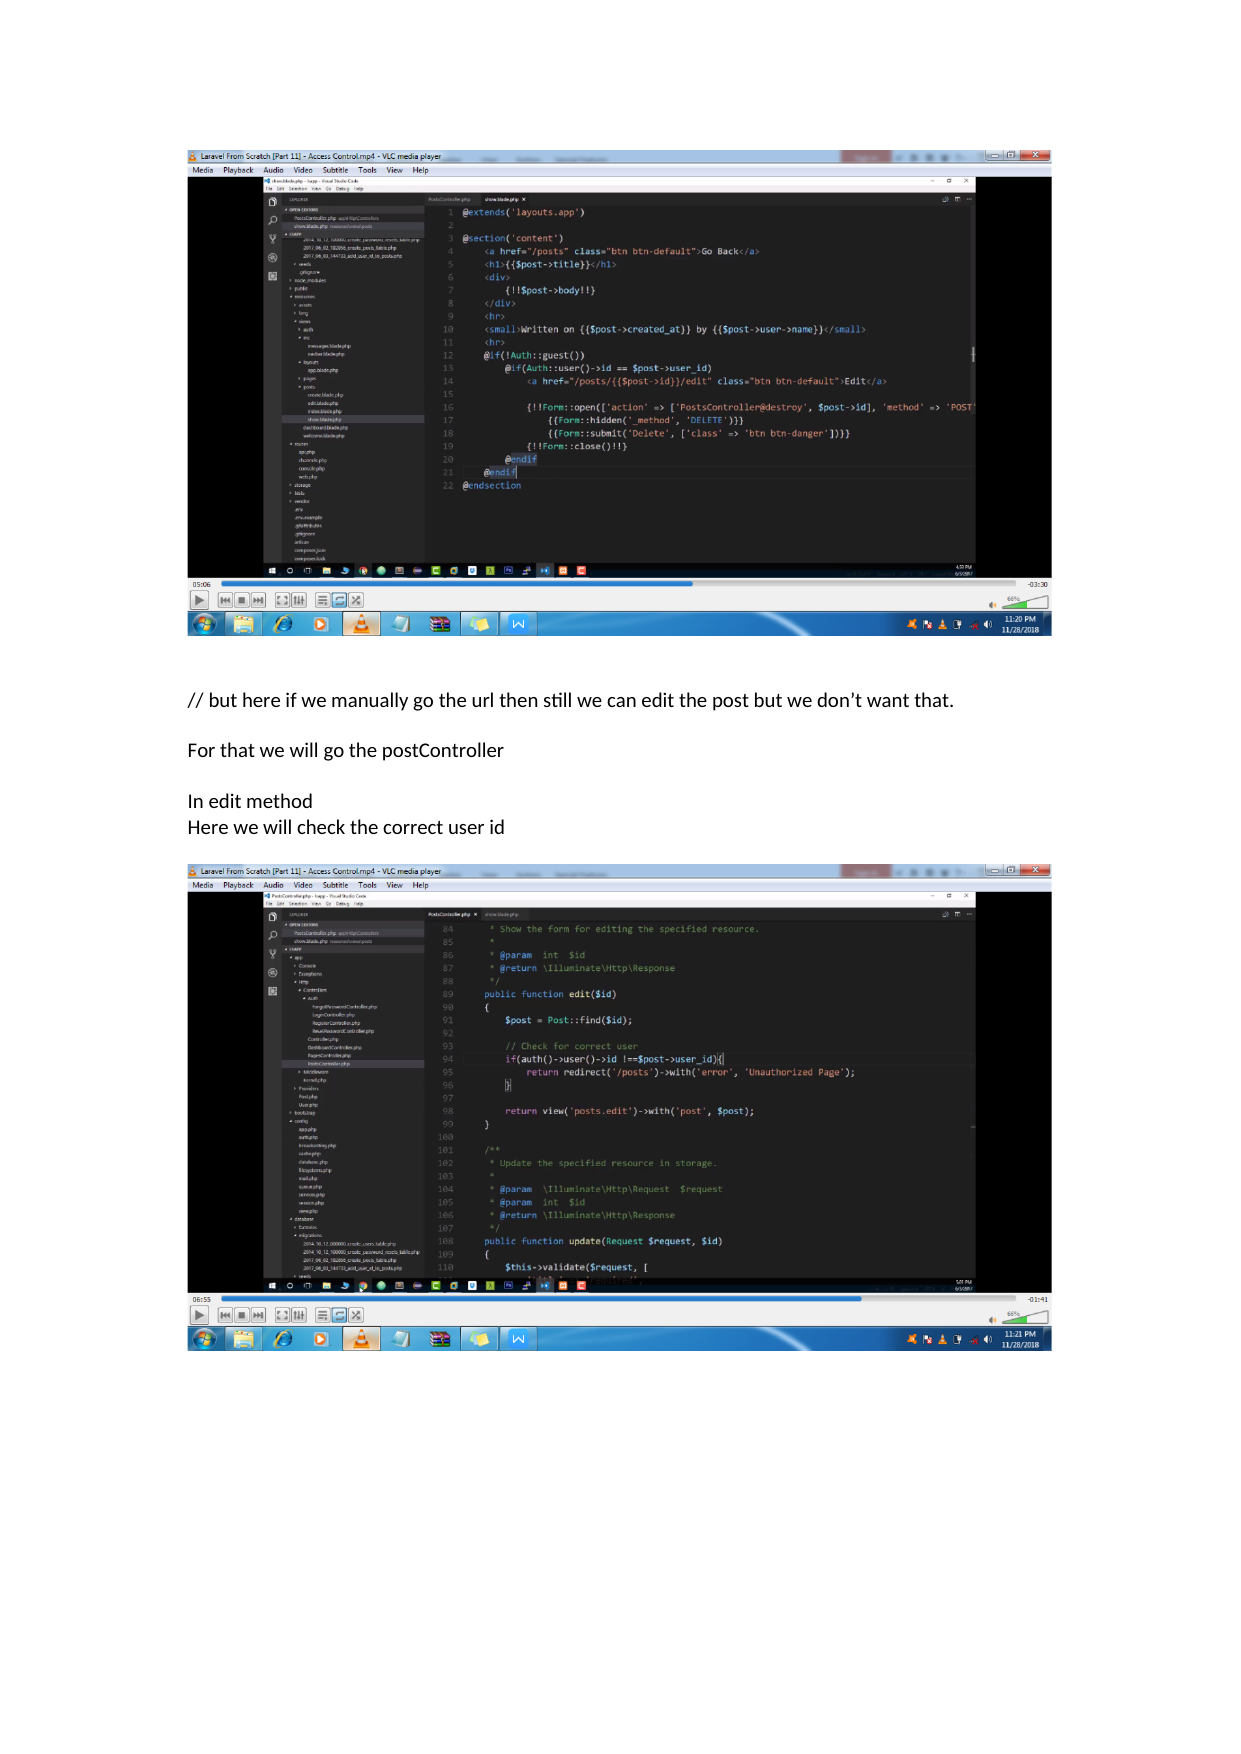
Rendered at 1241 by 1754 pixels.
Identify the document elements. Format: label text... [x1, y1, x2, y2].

text For that we will go the postController [187, 738, 1053, 763]
text // but here if we manually go the url then still we can edit the post but we don’t want that. [187, 687, 1053, 712]
picture [187, 864, 1052, 1351]
picture [187, 150, 1052, 636]
text In edit method [187, 788, 1053, 814]
text Here we will check the correct user id [187, 814, 1053, 839]
